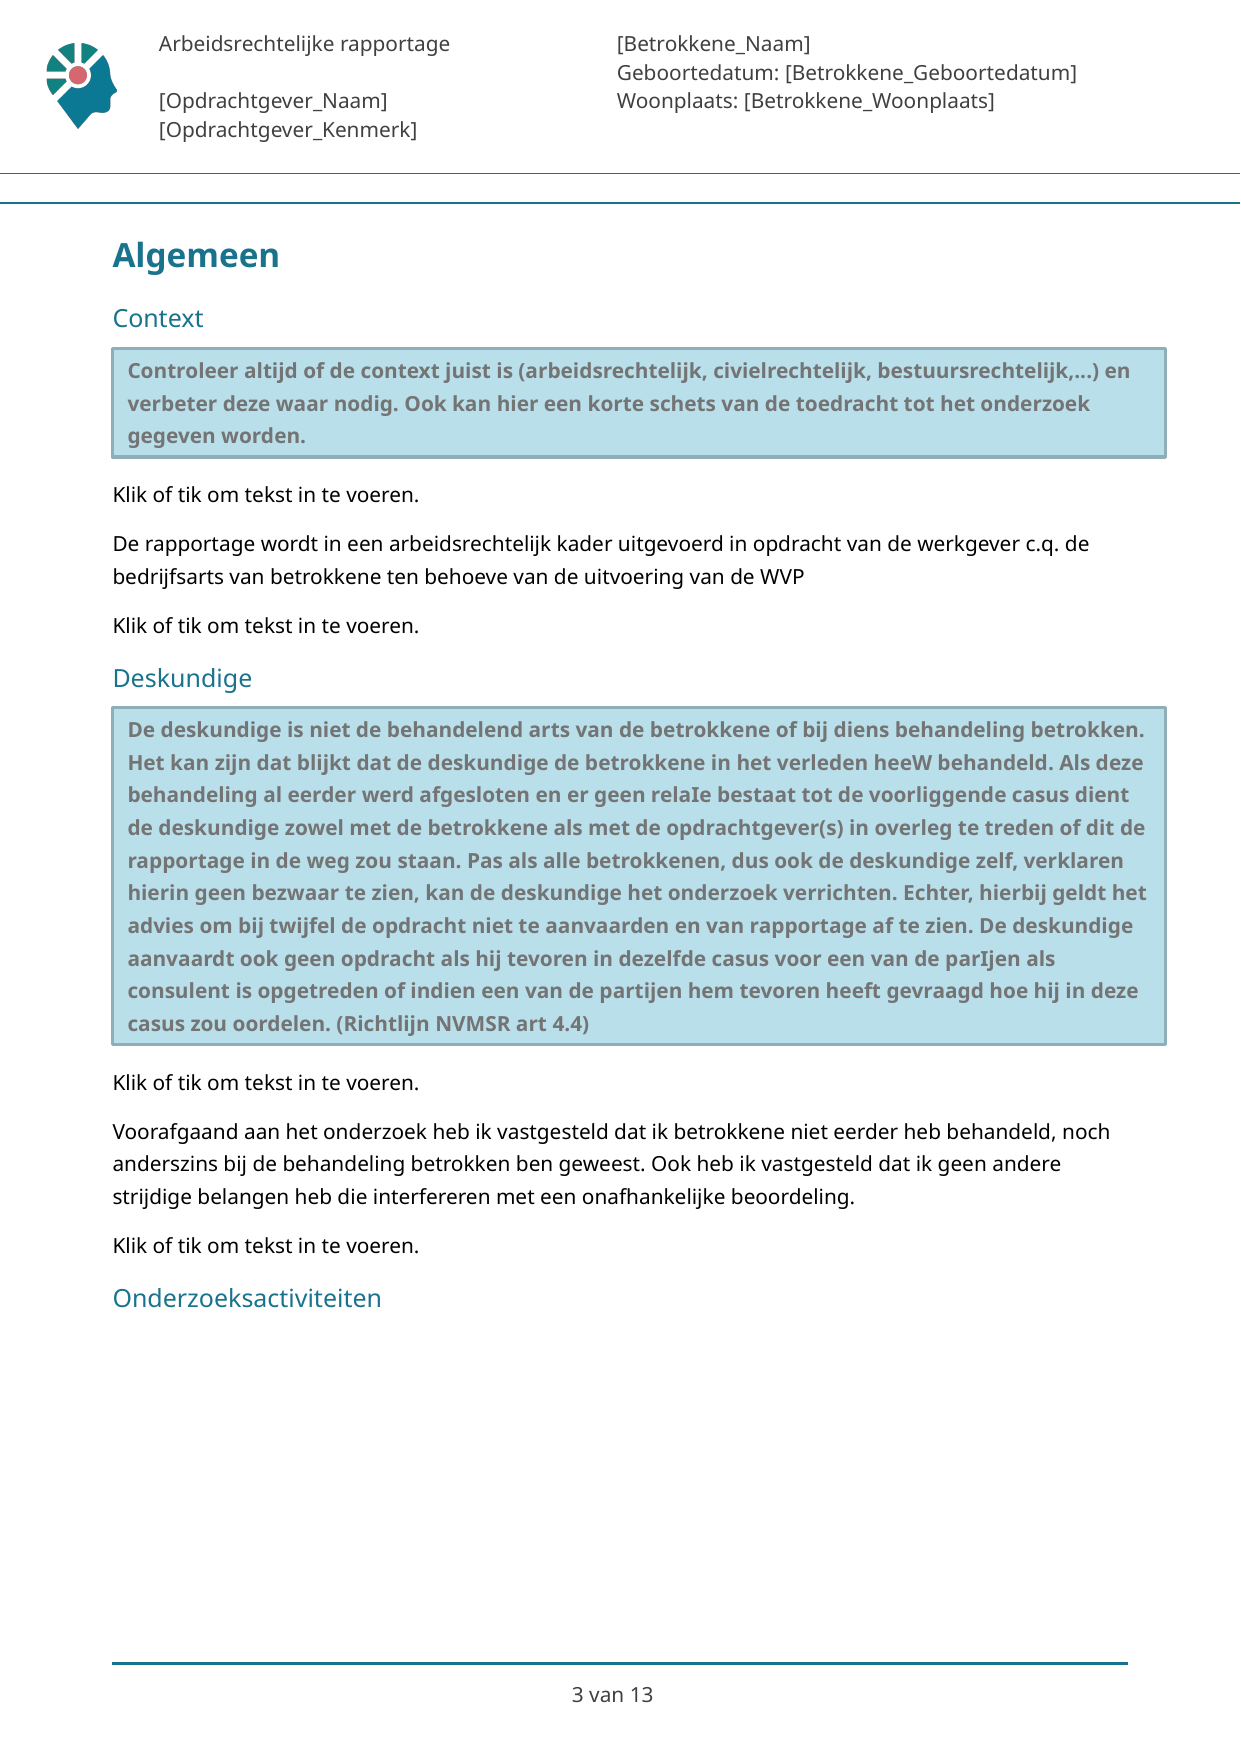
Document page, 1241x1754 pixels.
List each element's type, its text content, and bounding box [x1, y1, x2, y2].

subtitle Deskundige [112, 660, 1128, 694]
text Voorafgaand aan het onderzoek heb ik vastgesteld dat ik betrokkene niet eerder heb behandeld, noch anderszins bij de behandeling betrokken ben geweest. Ook heb ik vastgesteld dat ik geen andere strijdige belangen heb die interfereren met een onafhankelijke beoordeling. [112, 1117, 1128, 1211]
subtitle Onderzoeksactiviteiten [112, 1281, 1128, 1315]
subtitle Context [112, 301, 1128, 335]
subtitle Algemeen [112, 232, 1128, 278]
picture [46, 43, 117, 129]
text De rapportage wordt in een arbeidsrechtelijk kader uitgevoerd in opdracht van de werkgever c.q. de bedrijfsarts van betrokkene ten behoeve van de uitvoering van de WVP [112, 529, 1128, 590]
